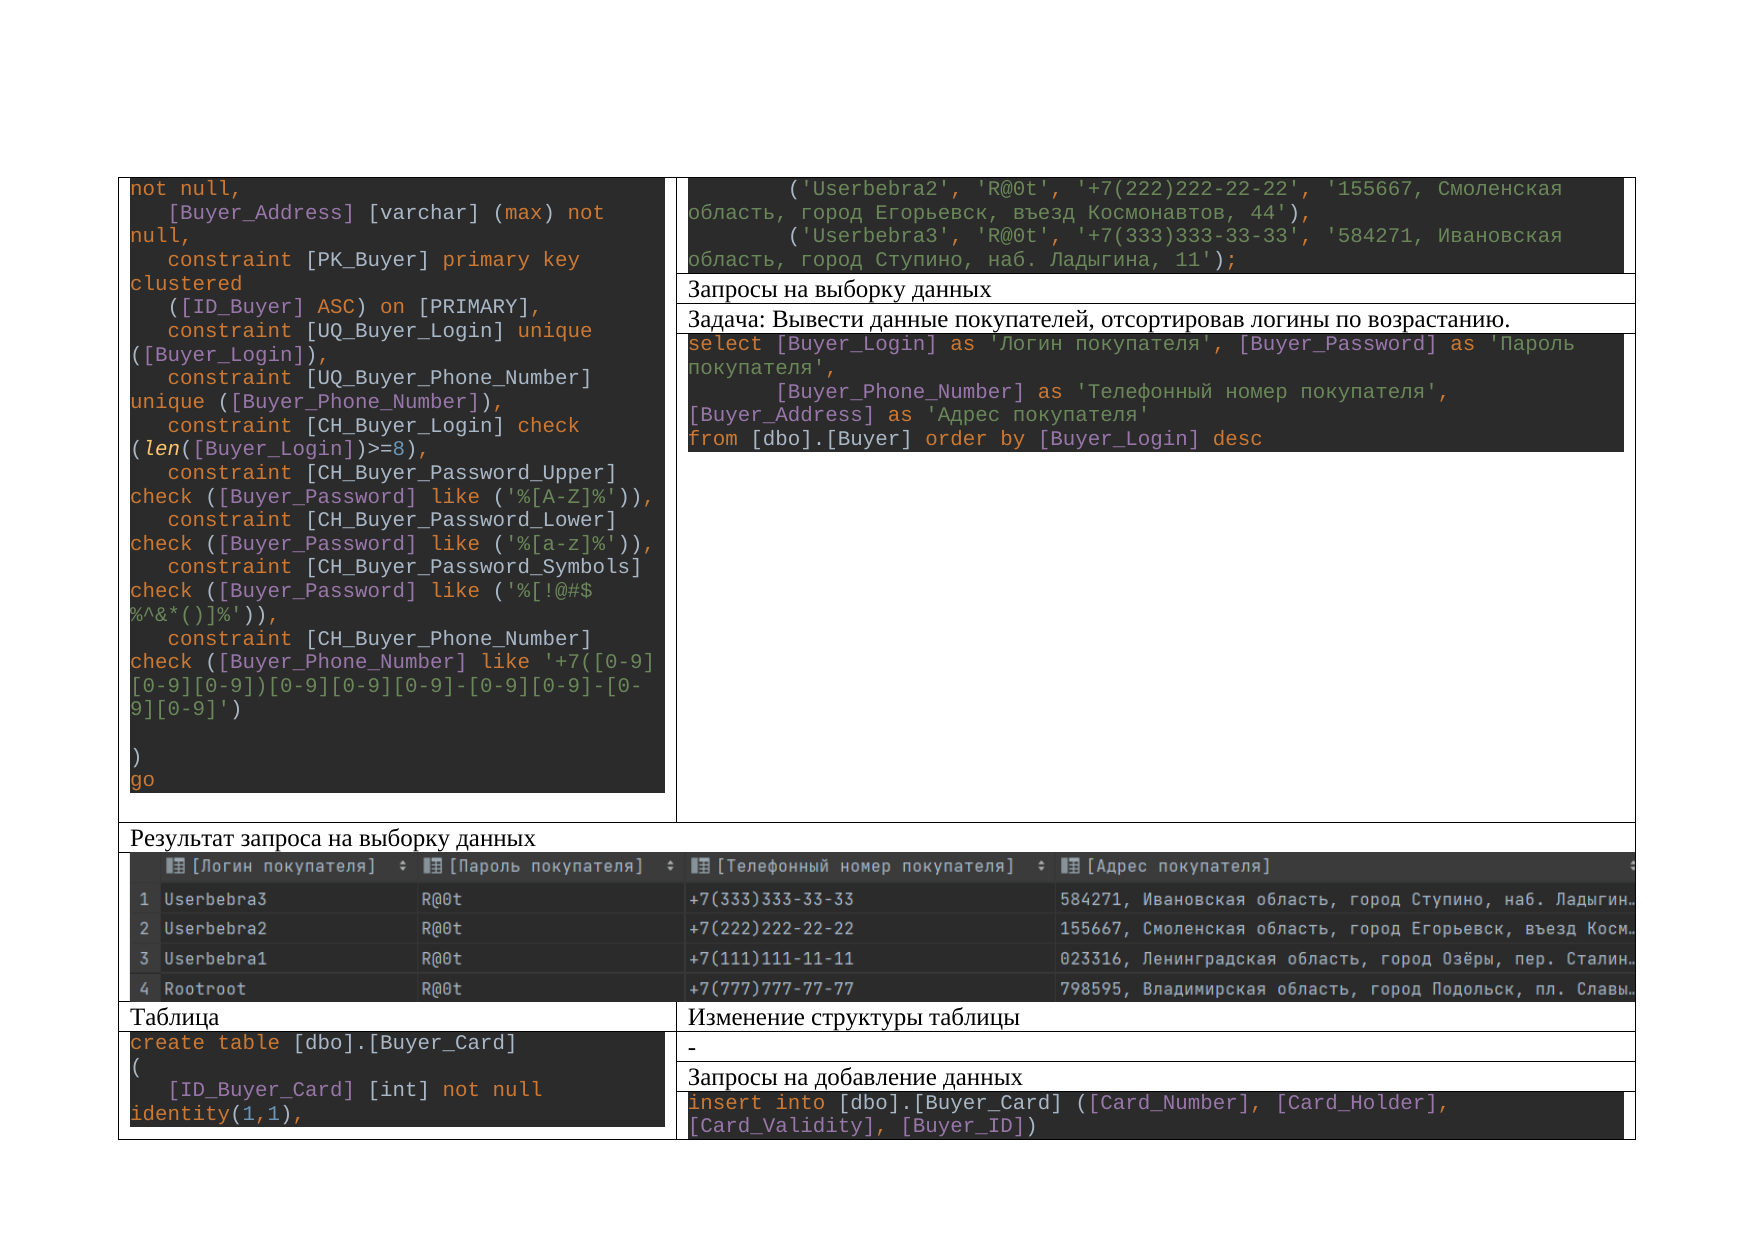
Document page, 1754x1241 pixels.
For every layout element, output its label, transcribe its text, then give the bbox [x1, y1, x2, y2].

table_cell Запросы на выборку данных [677, 274, 1635, 303]
table_cell - [677, 1032, 1635, 1061]
table_cell Изменение структуры таблицы [677, 1002, 1635, 1031]
table_cell select [Buyer_Login] as 'Логин покупателя', [Buyer_Password] as 'Пароль покупателя', [Buyer_Phone_Number] as 'Телефонный номер покупателя', [Buyer_Address] as 'Адрес покупателя' from [dbo].[Buyer] order by [Buyer_Login] desc [677, 334, 1635, 822]
table_cell Задача: Вывести данные покупателей, отсортировав логины по возрастанию. [677, 304, 1635, 332]
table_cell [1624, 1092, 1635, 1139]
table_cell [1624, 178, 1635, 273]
table_cell Запросы на добавление данных [677, 1062, 1635, 1091]
table_cell create table [dbo].[Buyer_Card] ( [ID_Buyer_Card] [int] not null identity(1,1), [Card_Number] [varchar] (19) not null, [Card_Holder] [varchar] (60) not null, [Card_Validity] [varchar] (5) not null, [Buyer_ID] [int] not null constraint [PK_Buyer_Card] primary key clustered ([ID_Buyer_Card] ASC) on [PRIMARY], constraint [UQ_Card_Number] unique ([Card_Number]), constraint [CH_Card_Number] check ([Card_Number] like '[0-9][0-9][0-9][0-9] [0-9][0-9][0-9][0-9] [0-9][0-9][0-9][0-9] [0-9][0-9][0-9][0-9]'), constraint [CH_Card_Holder] check ([Card_Holder] = UPPER([Card_Holder])), constraint [CH_Card_Validity] check ([Card_Validity] like ('[0-1][0-9]/[0-9][0-9]')), constraint [FK_Buyer_Buyer_Card] foreign key ([Buyer_ID]) references [dbo].[Buyer] ([ID_Buyer]) ) go [119, 1032, 676, 1139]
table_cell [119, 853, 129, 1001]
table_cell Результат запроса на выборку данных [119, 823, 1635, 852]
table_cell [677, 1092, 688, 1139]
table_cell Таблица [119, 1002, 676, 1031]
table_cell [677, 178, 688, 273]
picture [129, 852, 1636, 1002]
